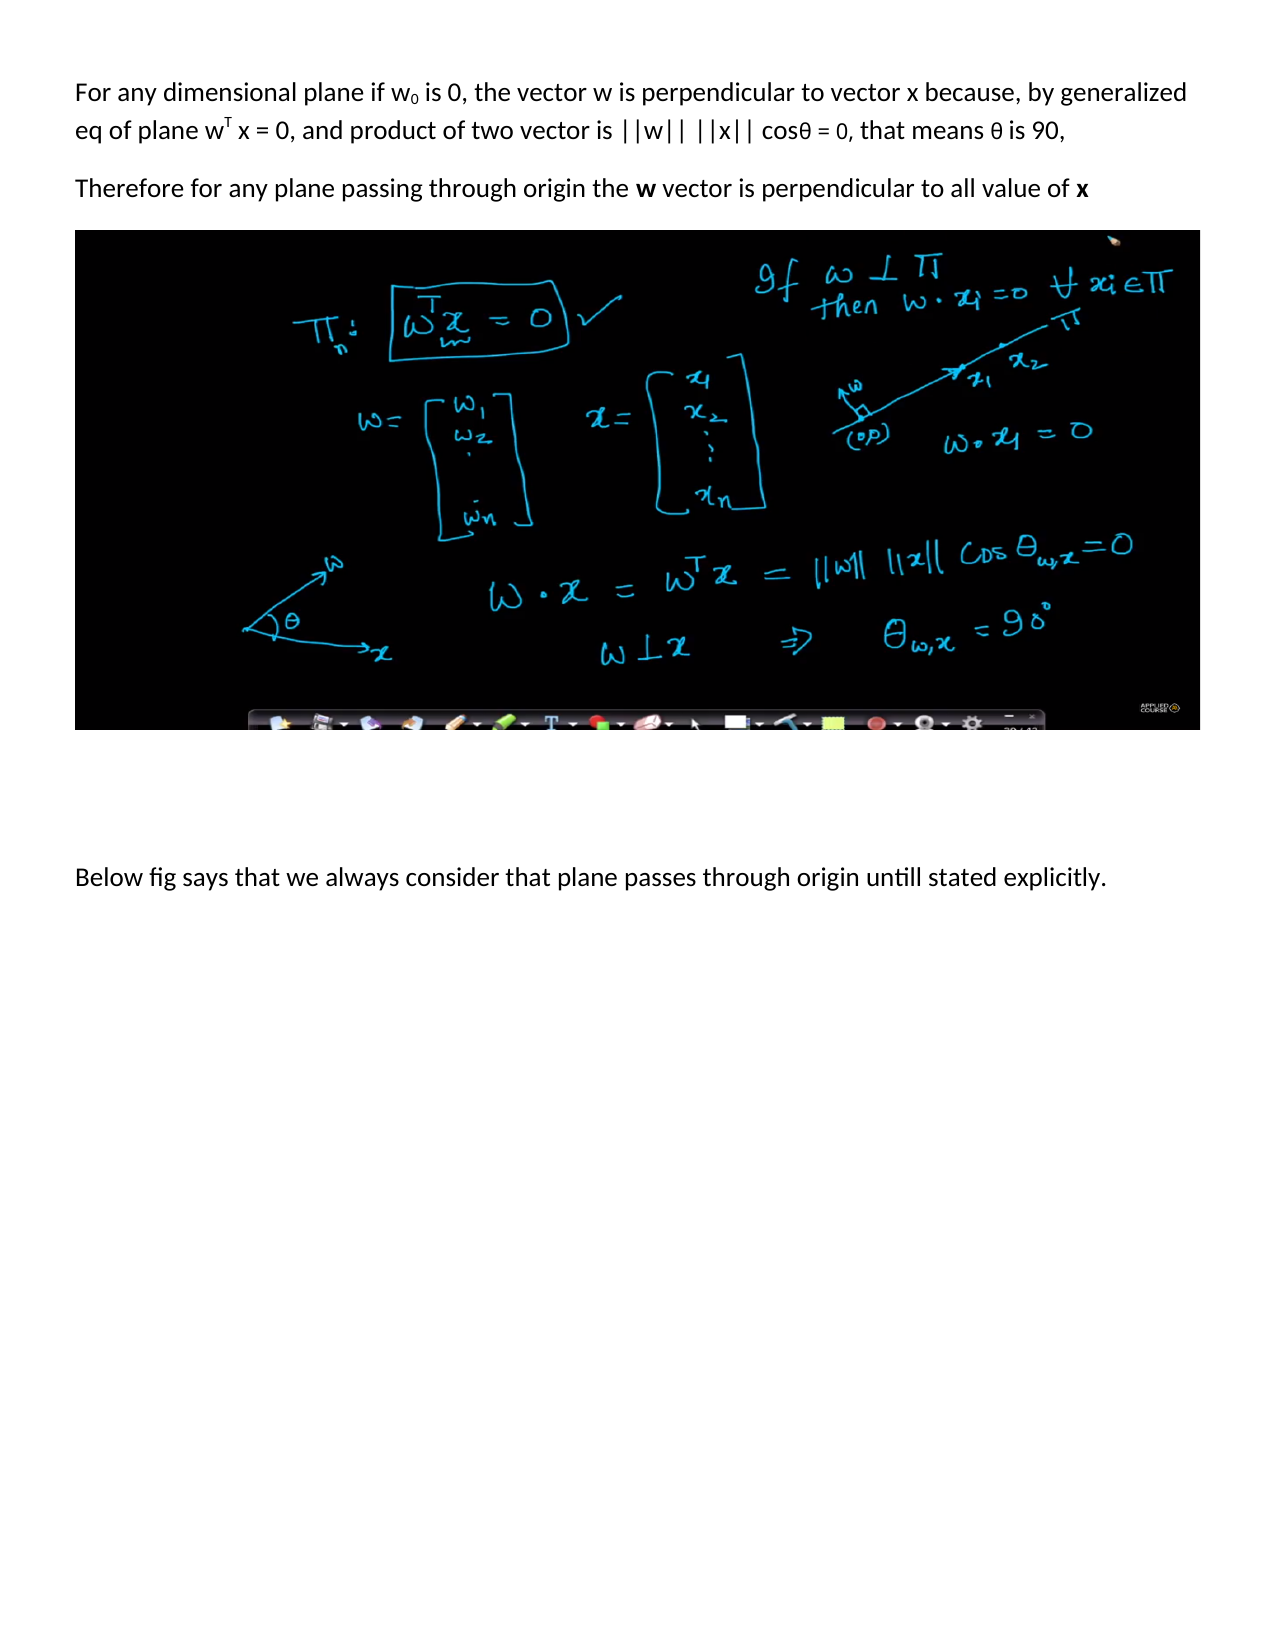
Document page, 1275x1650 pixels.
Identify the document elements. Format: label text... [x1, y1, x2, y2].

picture [75, 230, 1200, 730]
text For any dimensional plane if w0 is 0, the vector w is perpendicular to vector x because, by generalized eq of plane wT x = 0, and product of two vector is ||w|| ||x|| cosθ = 0, that means θ is 90, [75, 75, 1200, 146]
text Therefore for any plane passing through origin the w vector is perpendicular to all value of x [75, 172, 1200, 205]
text Below fig says that we always consider that plane passes through origin untill stated explicitly. [75, 860, 1200, 893]
